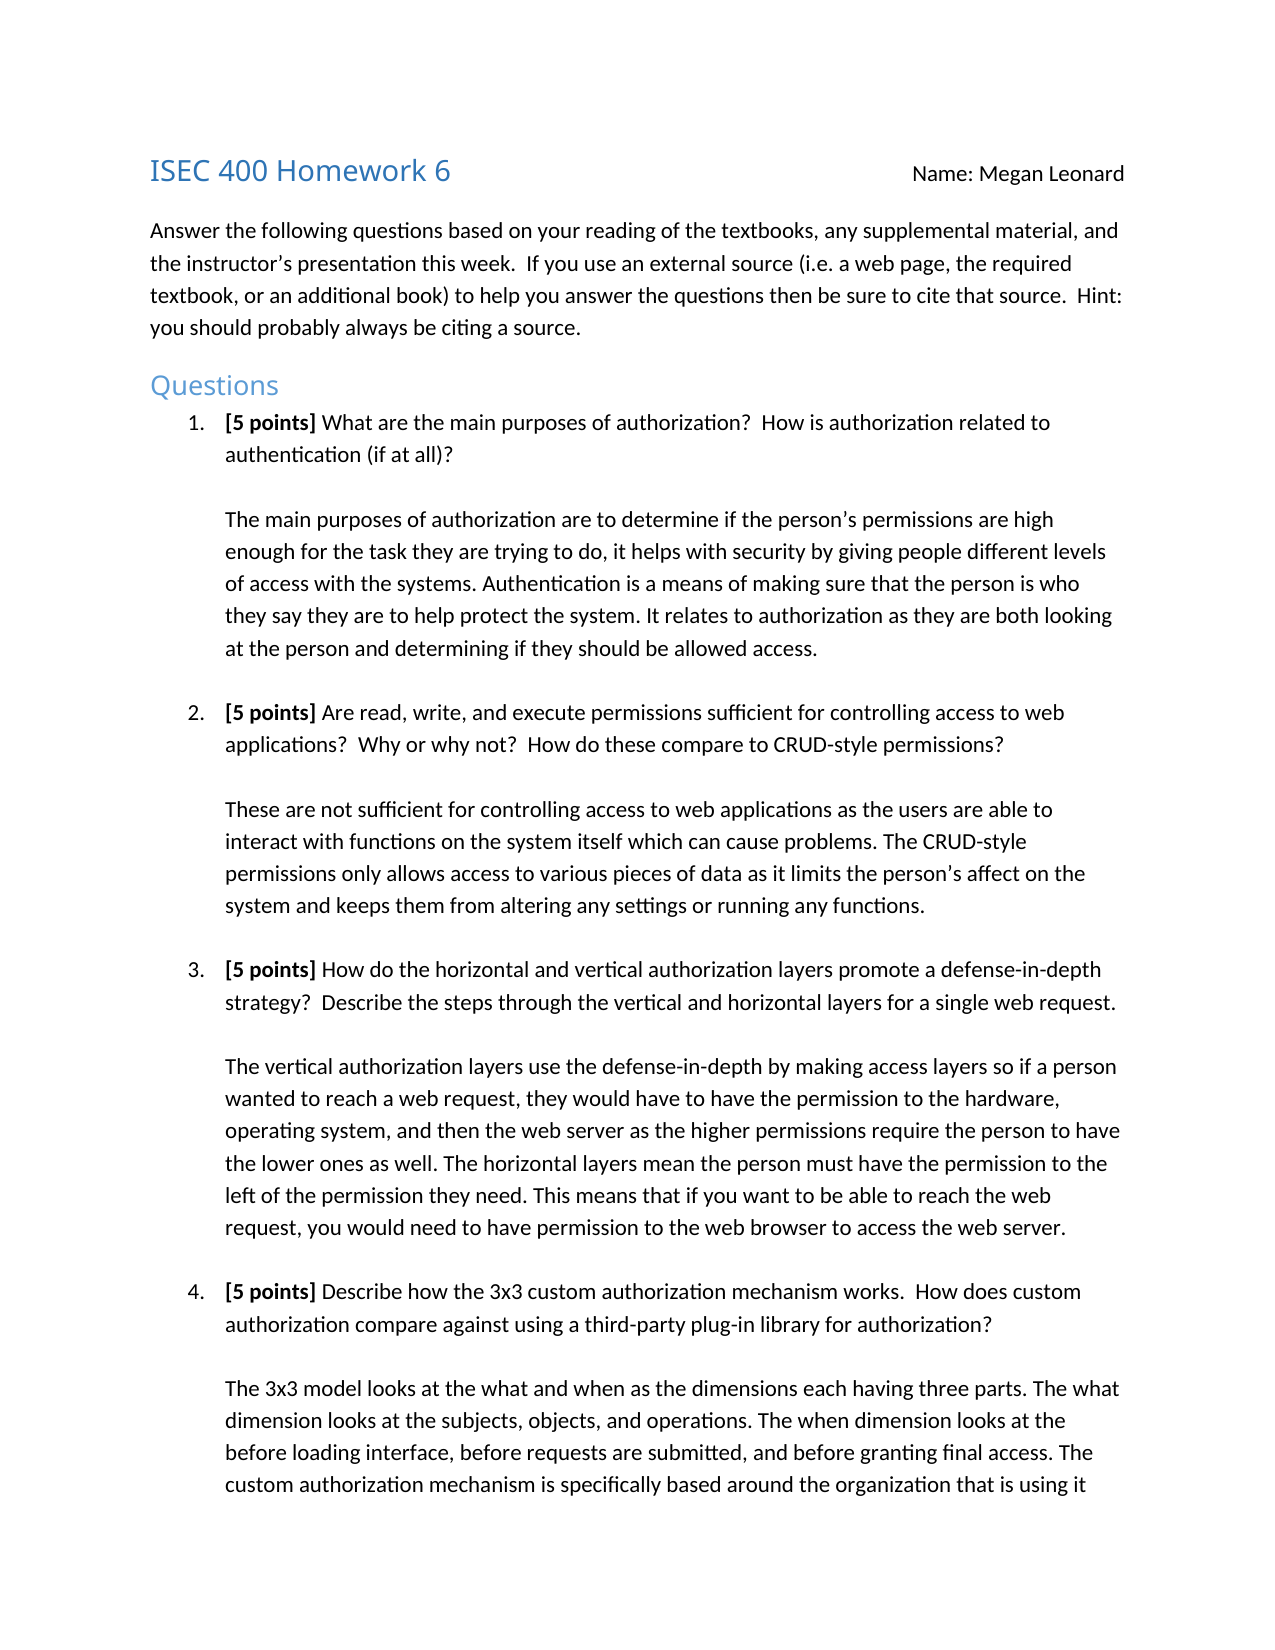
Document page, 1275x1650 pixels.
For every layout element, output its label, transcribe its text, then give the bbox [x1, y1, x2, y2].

list The vertical authorization layers use the defense-in-depth by making access layers so if a person wanted to reach a web request, they would have to have the permission to the hardware, operating system, and then the web server as the higher permissions require the person to have the lower ones as well. The horizontal layers mean the person must have the permission to the left of the permission they need. This means that if you want to be able to reach the web request, you would need to have permission to the web browser to access the web server. [225, 1052, 1125, 1241]
list These are not sufficient for controlling access to web applications as the users are able to interact with functions on the system itself which can cause problems. The CRUD-style permissions only allows access to various pieces of data as it limits the person’s affect on the system and keeps them from altering any settings or running any functions. [225, 795, 1125, 919]
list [225, 1374, 1125, 1499]
list [5 points] What are the main purposes of authorization? How is authorization related to authentication (if at all)? [187, 408, 1125, 469]
list [5 points] Are read, write, and execute permissions sufficient for controlling access to web applications? Why or why not? How do these compare to CRUD-style permissions? [187, 698, 1125, 758]
subtitle Questions [150, 366, 1125, 403]
text ISEC 400 Homework 6 Name: Megan Leonard [150, 150, 1125, 190]
text Answer the following questions based on your reading of the textbooks, any supplemental material, and the instructor’s presentation this week. If you use an external source (i.e. a web page, the required textbook, or an additional book) to help you answer the questions then be sure to cite that source. Hint: you should probably always be citing a source. [150, 216, 1125, 341]
list The main purposes of authorization are to determine if the person’s permissions are high enough for the task they are trying to do, it helps with security by giving people different levels of access with the systems. Authentication is a means of making sure that the person is who they say they are to help protect the system. It relates to authorization as they are both looking at the person and determining if they should be allowed access. [225, 505, 1125, 662]
list [5 points] Describe how the 3x3 custom authorization mechanism works. How does custom authorization compare against using a third-party plug-in library for authorization? [187, 1277, 1125, 1338]
list [5 points] How do the horizontal and vertical authorization layers promote a defense-in-depth strategy? Describe the steps through the vertical and horizontal layers for a single web request. [187, 956, 1125, 1016]
